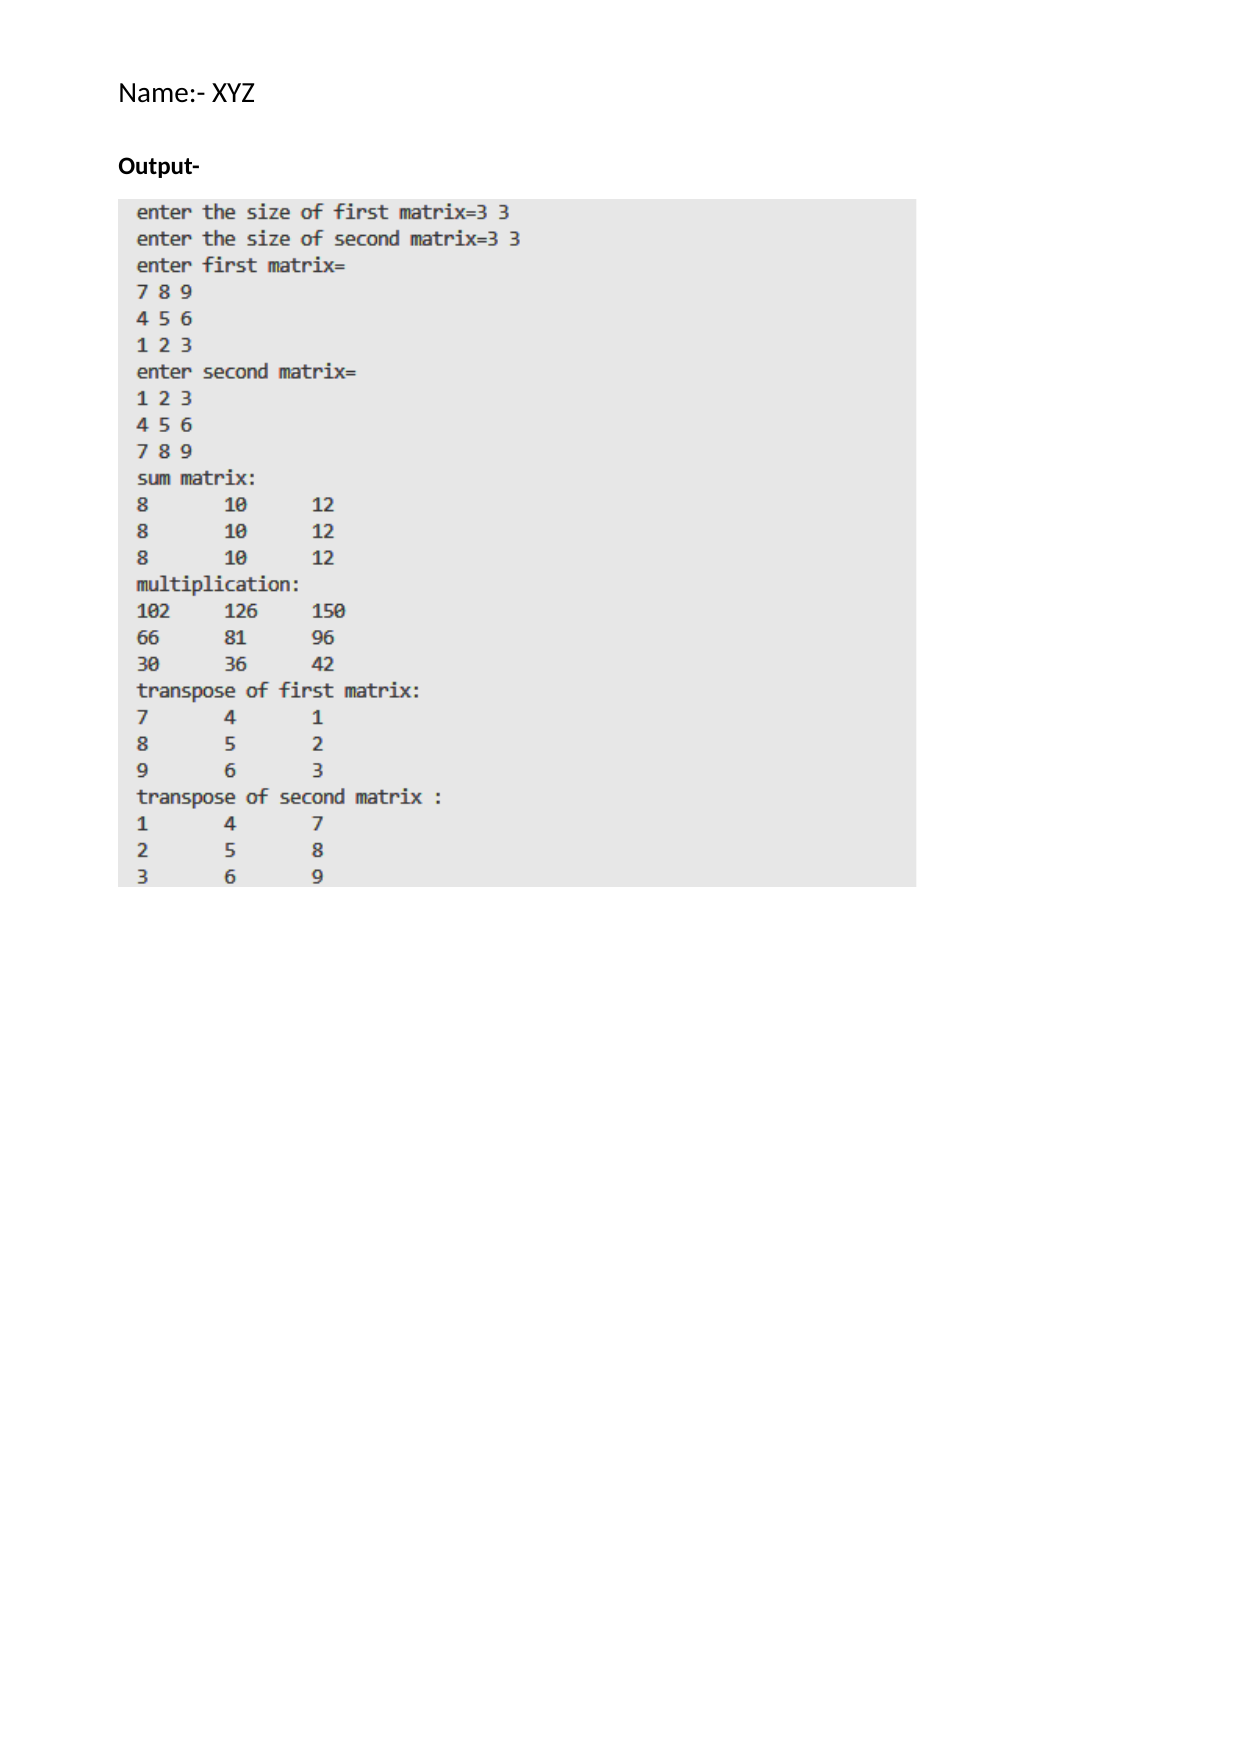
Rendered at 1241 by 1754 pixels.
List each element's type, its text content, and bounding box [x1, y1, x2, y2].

text Output- [118, 150, 1090, 181]
picture [118, 199, 917, 887]
